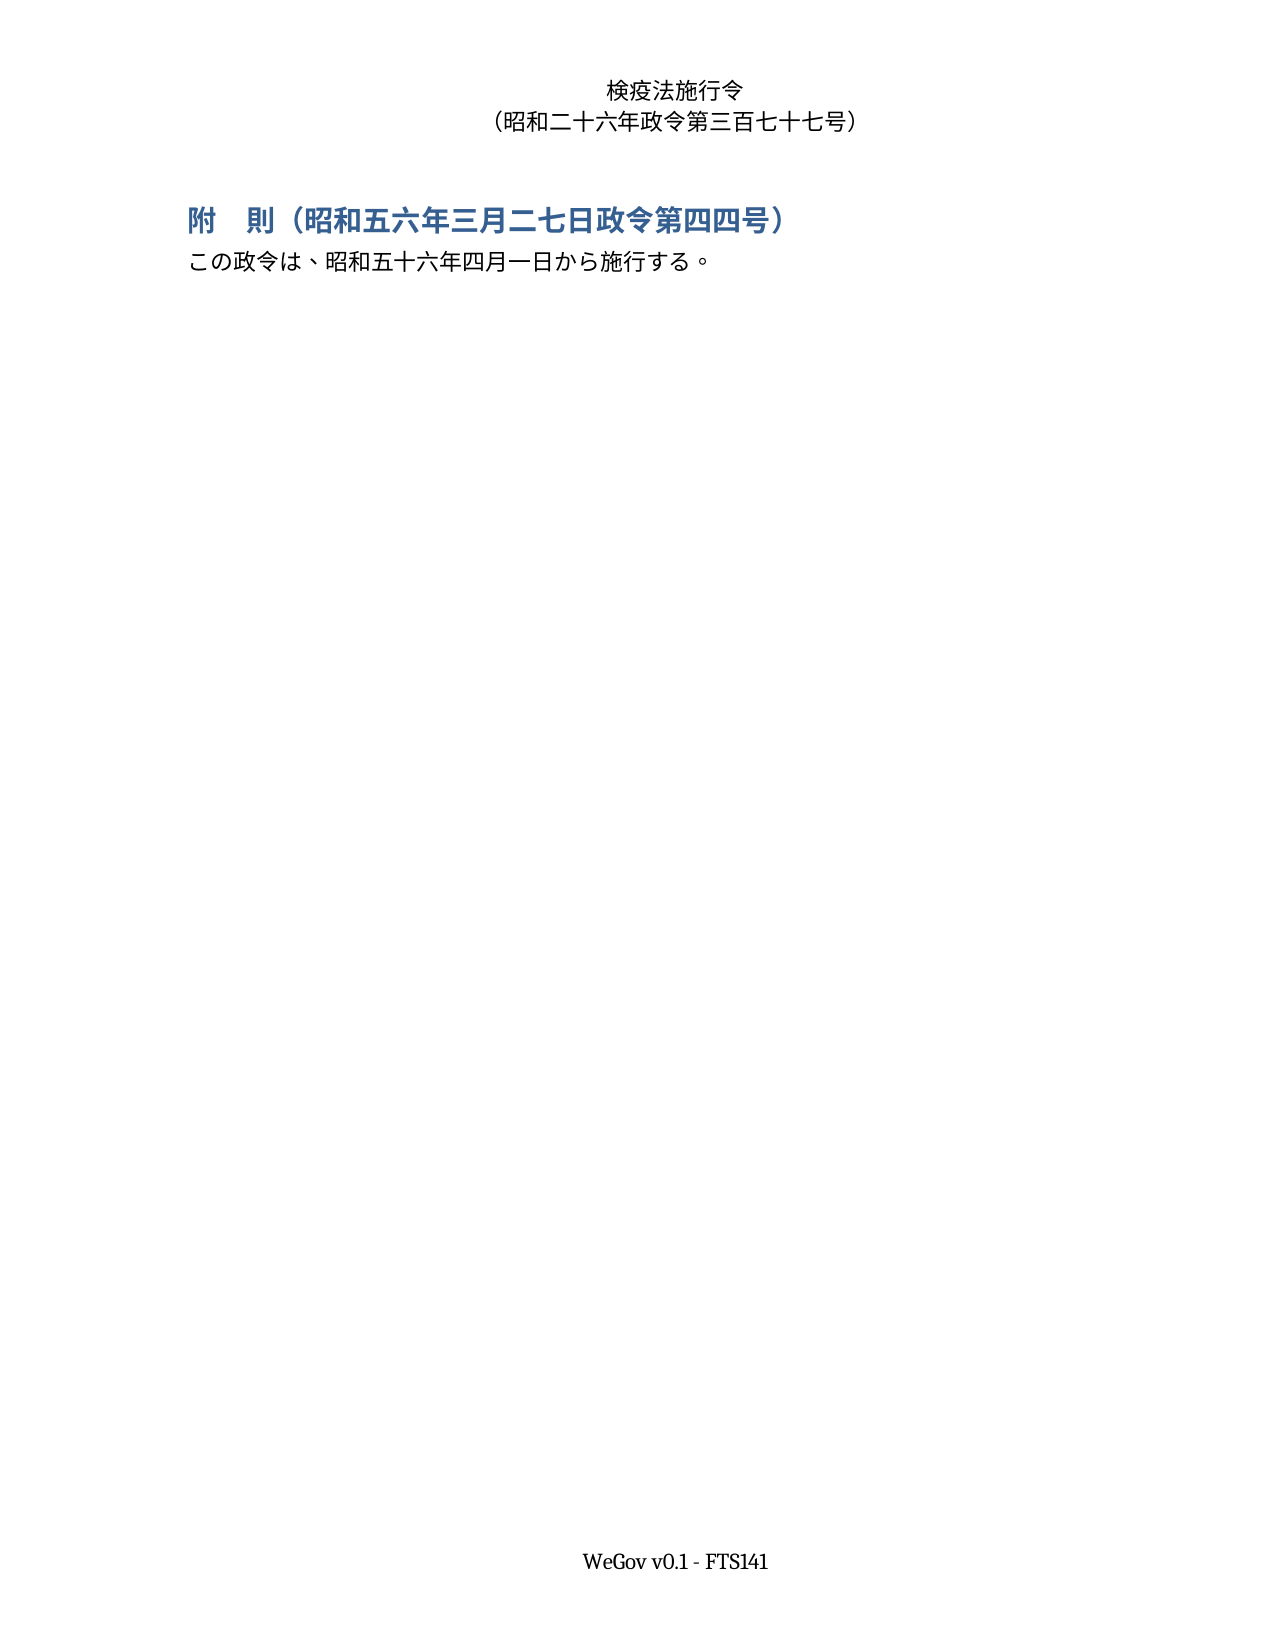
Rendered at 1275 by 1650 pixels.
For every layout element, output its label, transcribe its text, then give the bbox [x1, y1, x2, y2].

subtitle 附 則（昭和五六年三月二七日政令第四四号） [187, 200, 1087, 240]
text この政令は、昭和五十六年四月一日から施行する。 [187, 246, 1087, 277]
